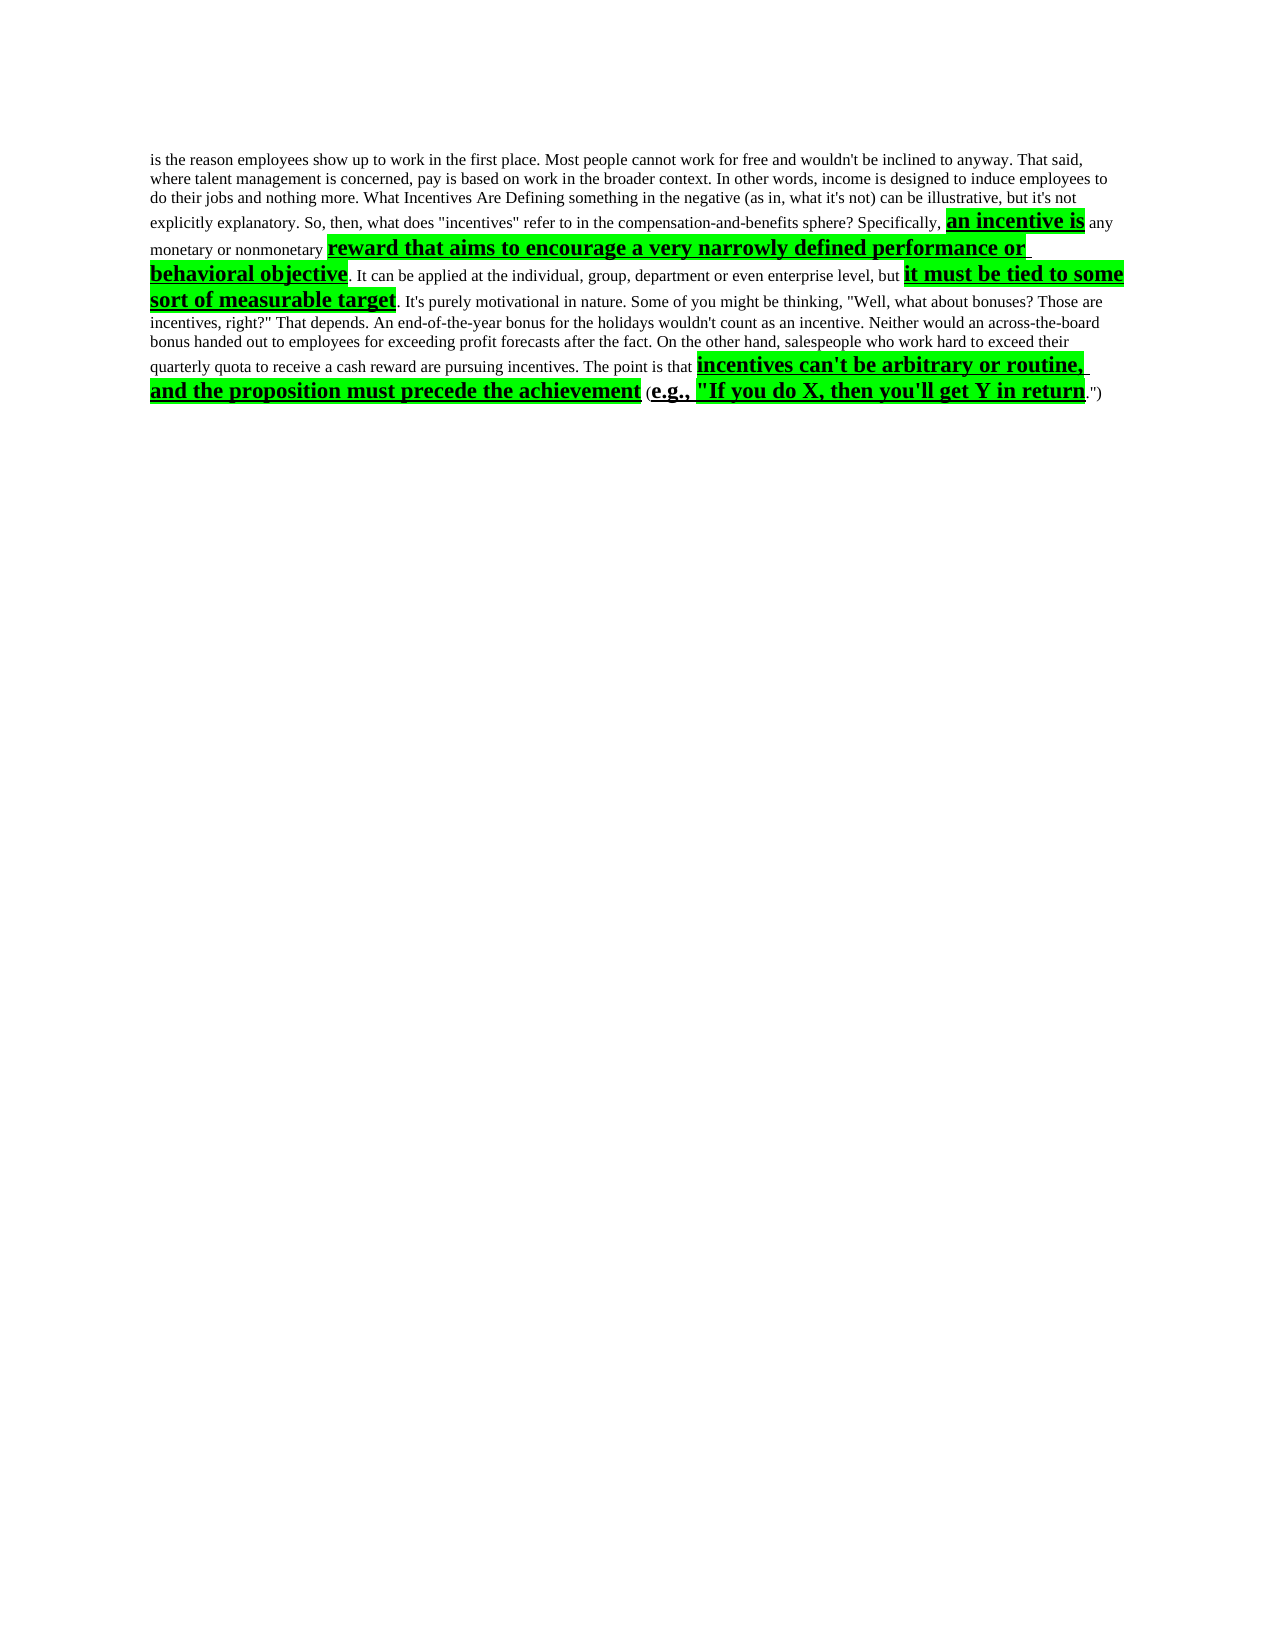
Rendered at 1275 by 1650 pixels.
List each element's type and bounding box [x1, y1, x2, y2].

text [150, 150, 1125, 404]
